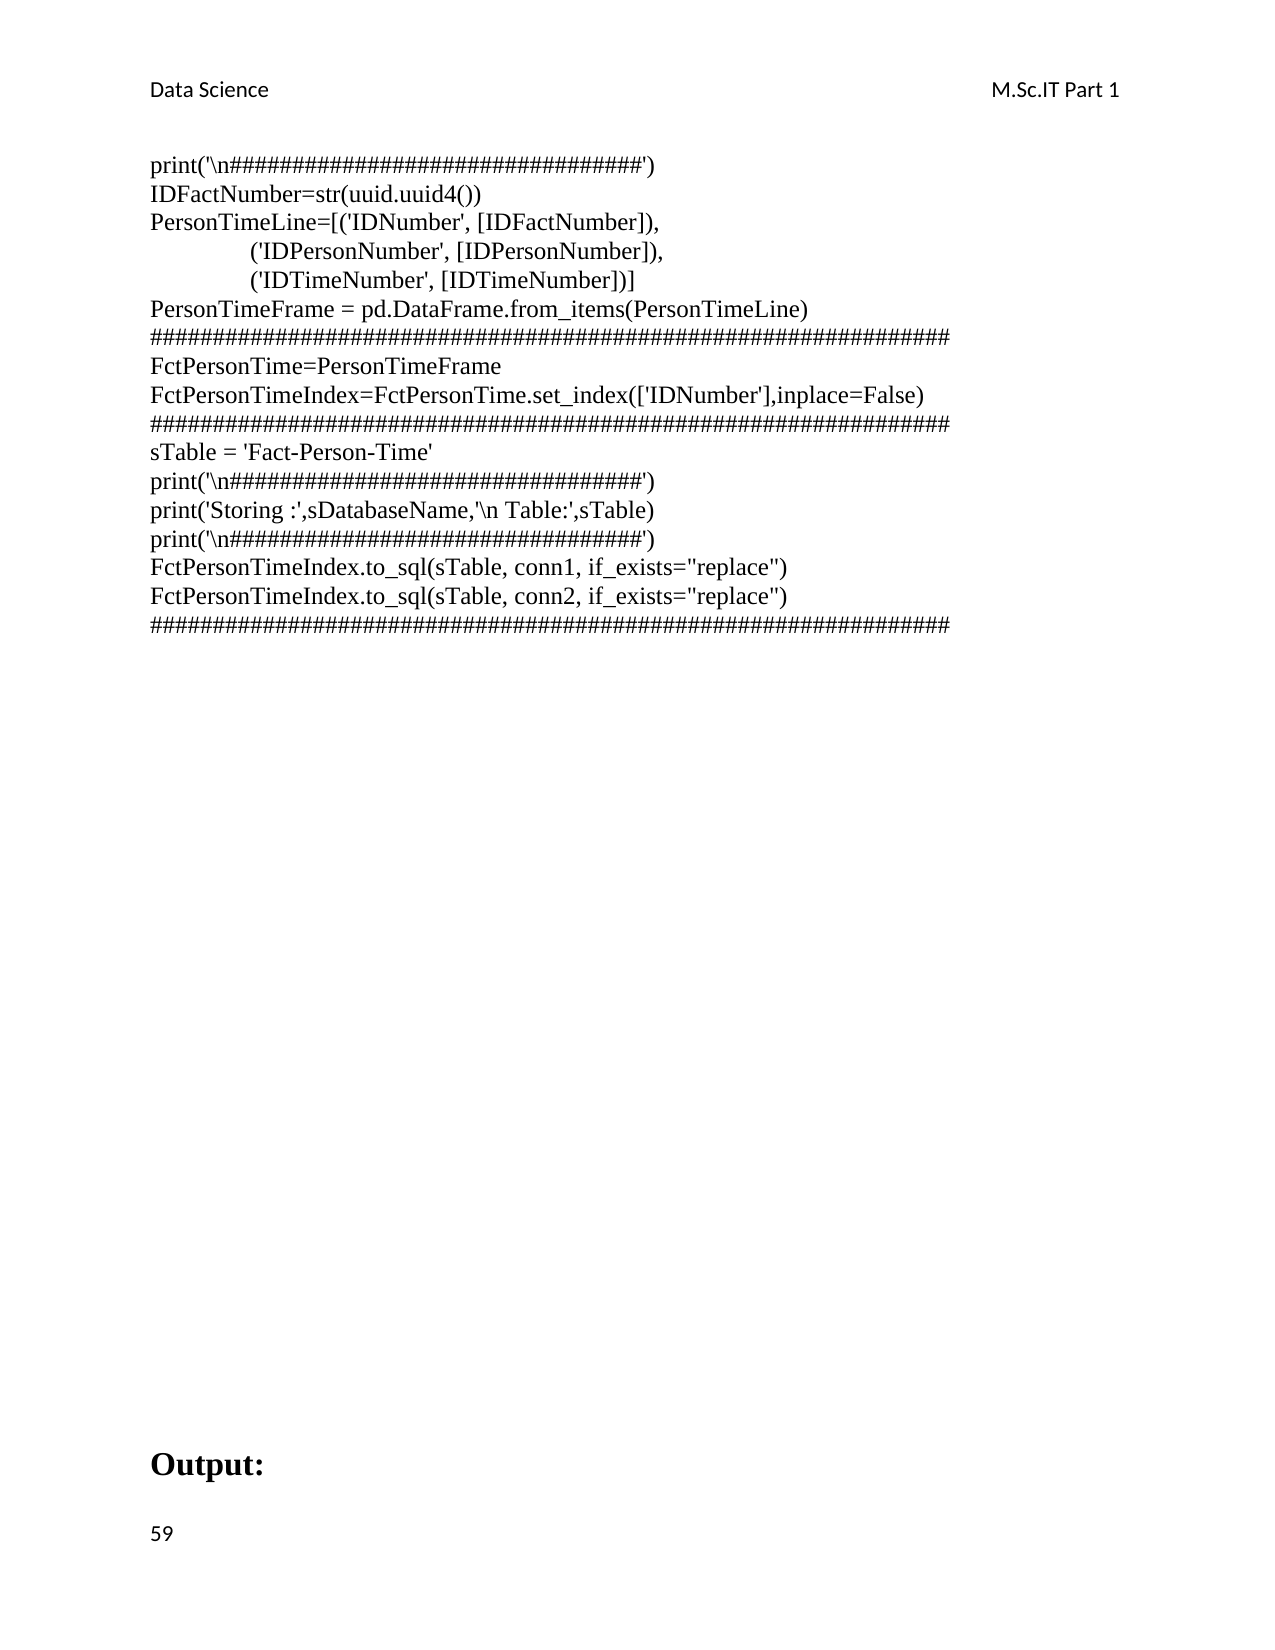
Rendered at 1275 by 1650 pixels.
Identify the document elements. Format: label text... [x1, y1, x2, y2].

text FctPersonTimeIndex=FctPersonTime.set_index(['IDNumber'],inplace=False) [150, 380, 1125, 409]
text print('\n#################################') [150, 524, 1125, 552]
text PersonTimeFrame = pd.DataFrame.from_items(PersonTimeLine) [150, 294, 1125, 322]
text Output: [150, 1444, 1125, 1482]
text ################################################################ [150, 610, 1125, 639]
text IDFactNumber=str(uuid.uuid4()) [150, 179, 1125, 207]
text ################################################################ [150, 409, 1125, 437]
text ('IDTimeNumber', [IDTimeNumber])] [150, 265, 1125, 294]
text FctPersonTime=PersonTimeFrame [150, 351, 1125, 380]
text FctPersonTimeIndex.to_sql(sTable, conn1, if_exists="replace") [150, 552, 1125, 581]
text sTable = 'Fact-Person-Time' [150, 437, 1125, 466]
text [150, 150, 1125, 179]
text FctPersonTimeIndex.to_sql(sTable, conn2, if_exists="replace") [150, 581, 1125, 610]
text ################################################################ [150, 322, 1125, 351]
text ('IDPersonNumber', [IDPersonNumber]), [150, 236, 1125, 265]
text print('\n#################################') [150, 466, 1125, 495]
text PersonTimeLine=[('IDNumber', [IDFactNumber]), [150, 207, 1125, 236]
text print('Storing :',sDatabaseName,'\n Table:',sTable) [150, 495, 1125, 524]
